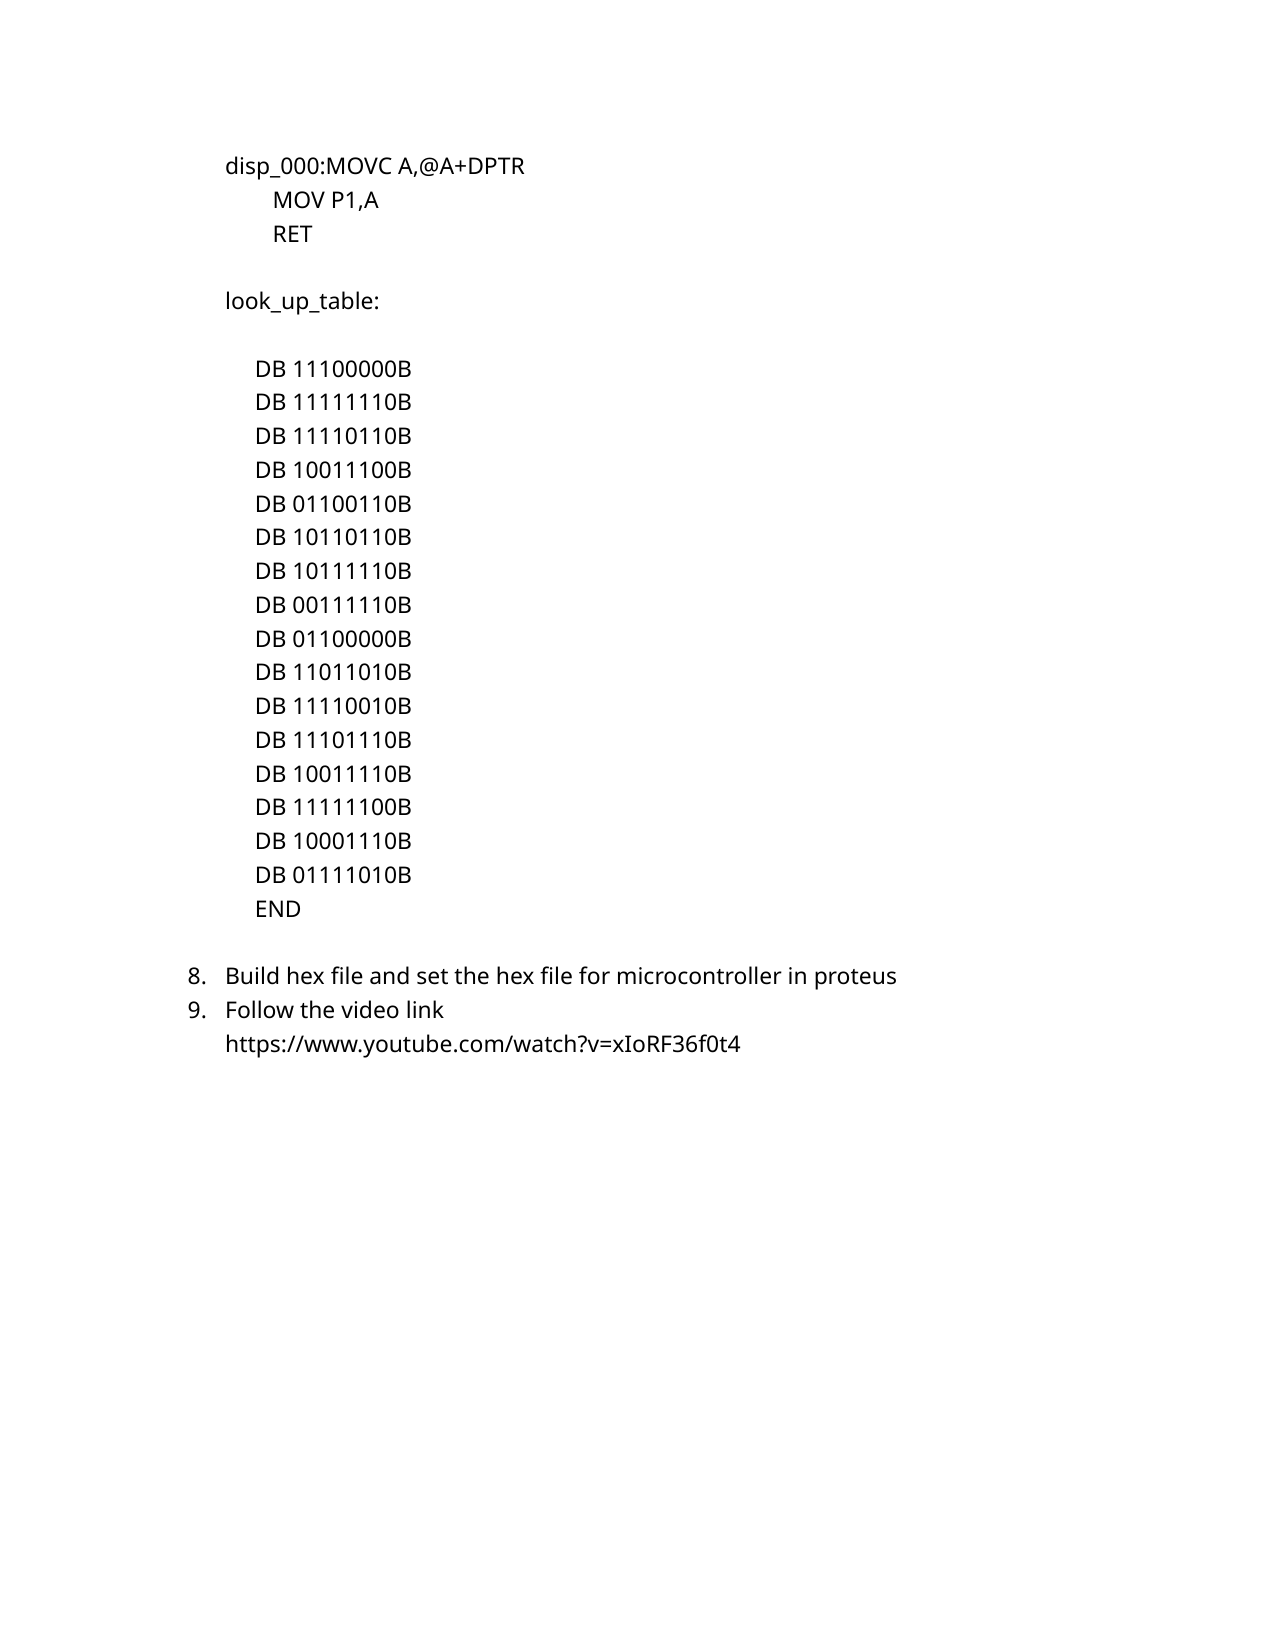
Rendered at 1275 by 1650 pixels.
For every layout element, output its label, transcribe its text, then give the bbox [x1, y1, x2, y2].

list DB 11110110B [225, 420, 1125, 451]
list DB 00111110B [225, 589, 1125, 620]
list Build hex file and set the hex file for microcontroller in proteus [187, 960, 1125, 991]
list DB 11011010B [225, 656, 1125, 687]
list DB 11111100B [225, 791, 1125, 822]
list DB 10011110B [225, 757, 1125, 789]
list DB 10111110B [225, 555, 1125, 586]
list DB 10011100B [225, 454, 1125, 485]
list DB 01111010B [225, 859, 1125, 890]
list DB 11100000B [225, 352, 1125, 384]
list END [225, 892, 1125, 924]
list RET [225, 217, 1125, 249]
list MOV P1,A [225, 184, 1125, 215]
list Follow the video link [187, 994, 1125, 1025]
list DB 11110010B [225, 690, 1125, 721]
list DB 11101110B [225, 724, 1125, 755]
list https://www.youtube.com/watch?v=xIoRF36f0t4 [225, 1027, 1125, 1059]
list DB 10001110B [225, 825, 1125, 856]
list look_up_table: [225, 285, 1125, 316]
list DB 01100110B [225, 487, 1125, 519]
list DB 10110110B [225, 521, 1125, 552]
list DB 11111110B [225, 386, 1125, 417]
list disp_000:MOVC A,@A+DPTR [225, 150, 1125, 181]
list DB 01100000B [225, 622, 1125, 654]
